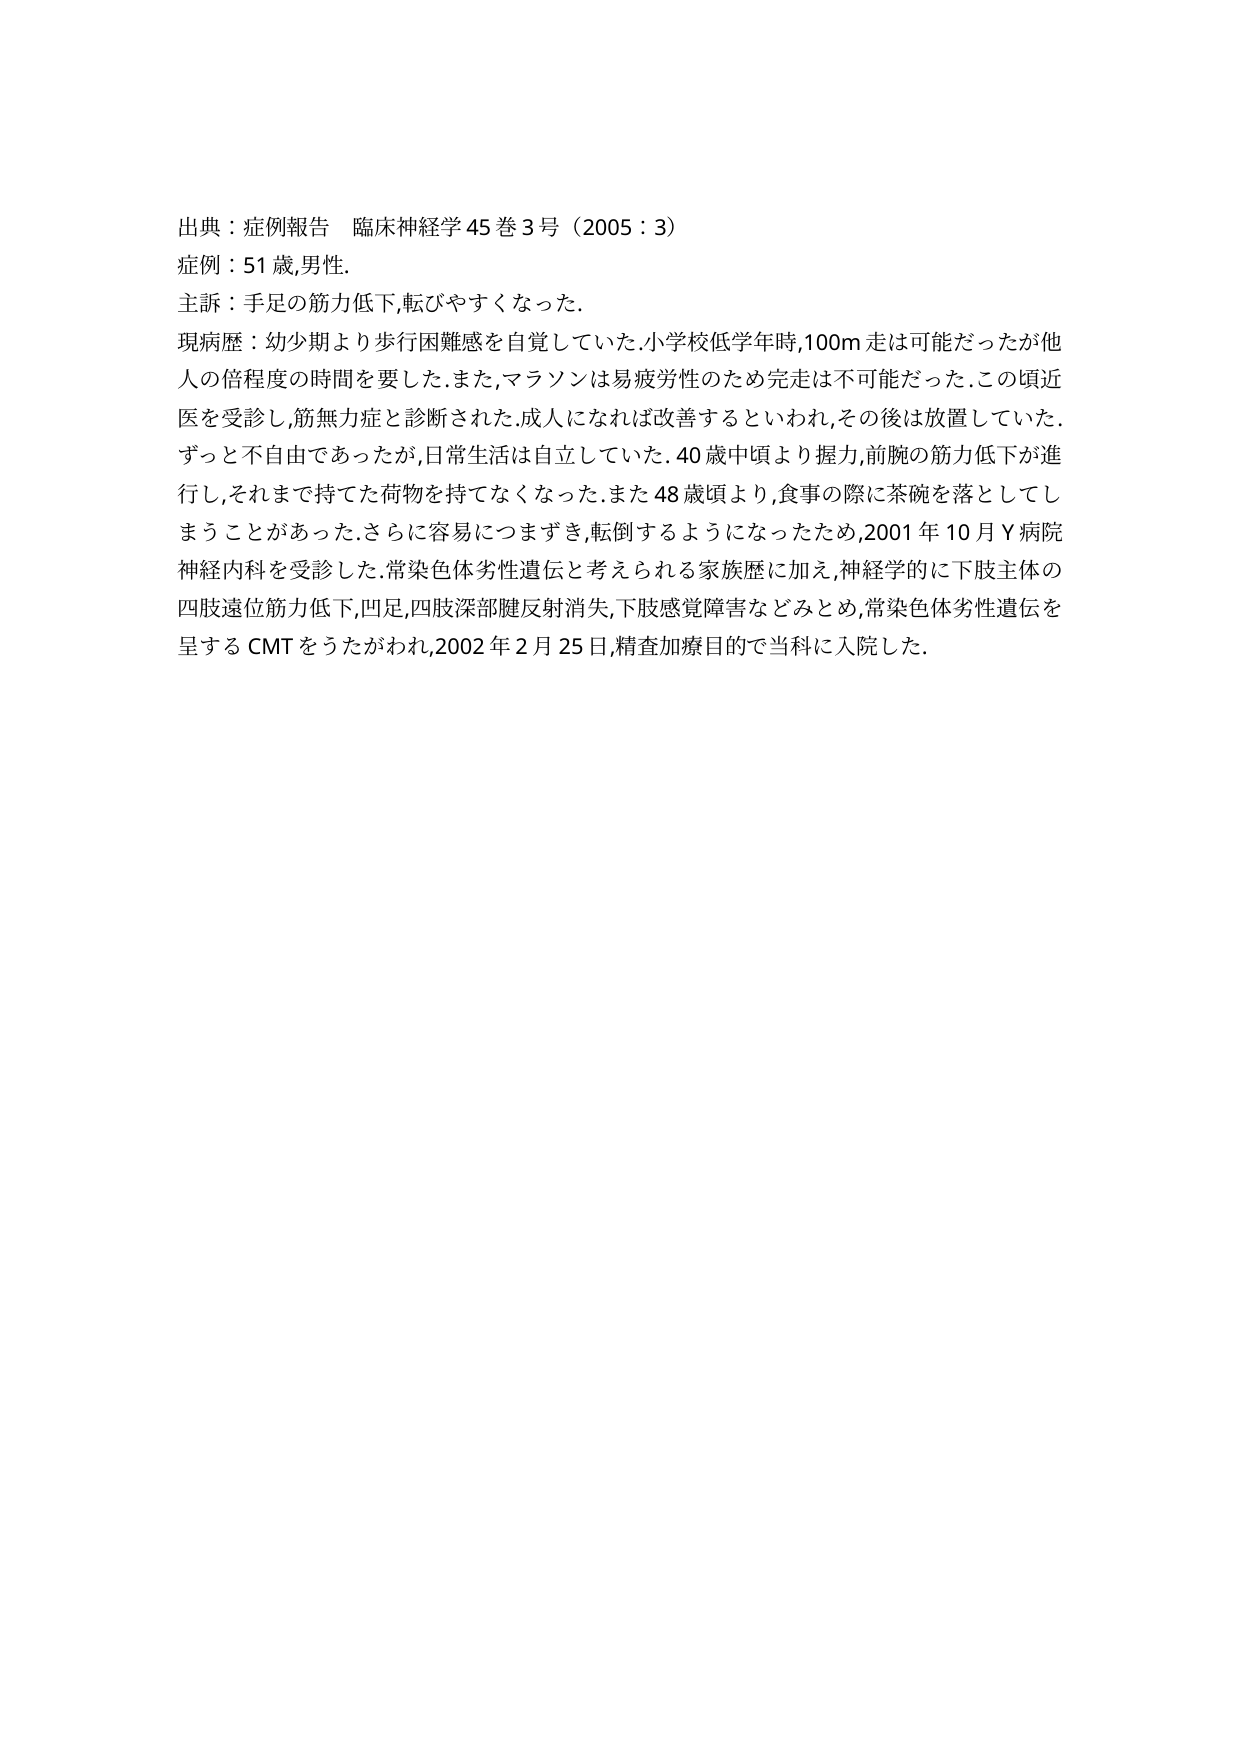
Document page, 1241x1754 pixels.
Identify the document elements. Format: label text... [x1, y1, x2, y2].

text 症例：51歳,男性. [177, 245, 1063, 283]
text 出典：症例報告 臨床神経学45巻3号（2005：3） [177, 207, 1063, 245]
text 現病歴：幼少期より歩行困難感を自覚していた.小学校低学年時,100m走は可能だったが他人の倍程度の時間を要した.また,マラソンは易疲労性のため完走は不可能だった.この頃近医を受診し,筋無力症と診断された.成人になれば改善するといわれ,その後は放置していた.ずっと不自由であったが,日常生活は自立していた. 40歳中頃より握力,前腕の筋力低下が進行し,それまで持てた荷物を持てなくなった.また48歳頃より,食事の際に茶碗を落としてしまうことがあった.さらに容易につまずき,転倒するようになったため,2001年10月Y病院神経内科を受診した.常染色体劣性遺伝と考えられる家族歴に加え,神経学的に下肢主体の四肢遠位筋力低下,凹足,四肢深部腱反射消失,下肢感覚障害などみとめ,常染色体劣性遺伝を呈するCMTをうたがわれ,2002年2月25日,精査加療目的で当科に入院した. [177, 321, 1063, 664]
text 主訴：手足の筋力低下,転びやすくなった. [177, 283, 1063, 321]
